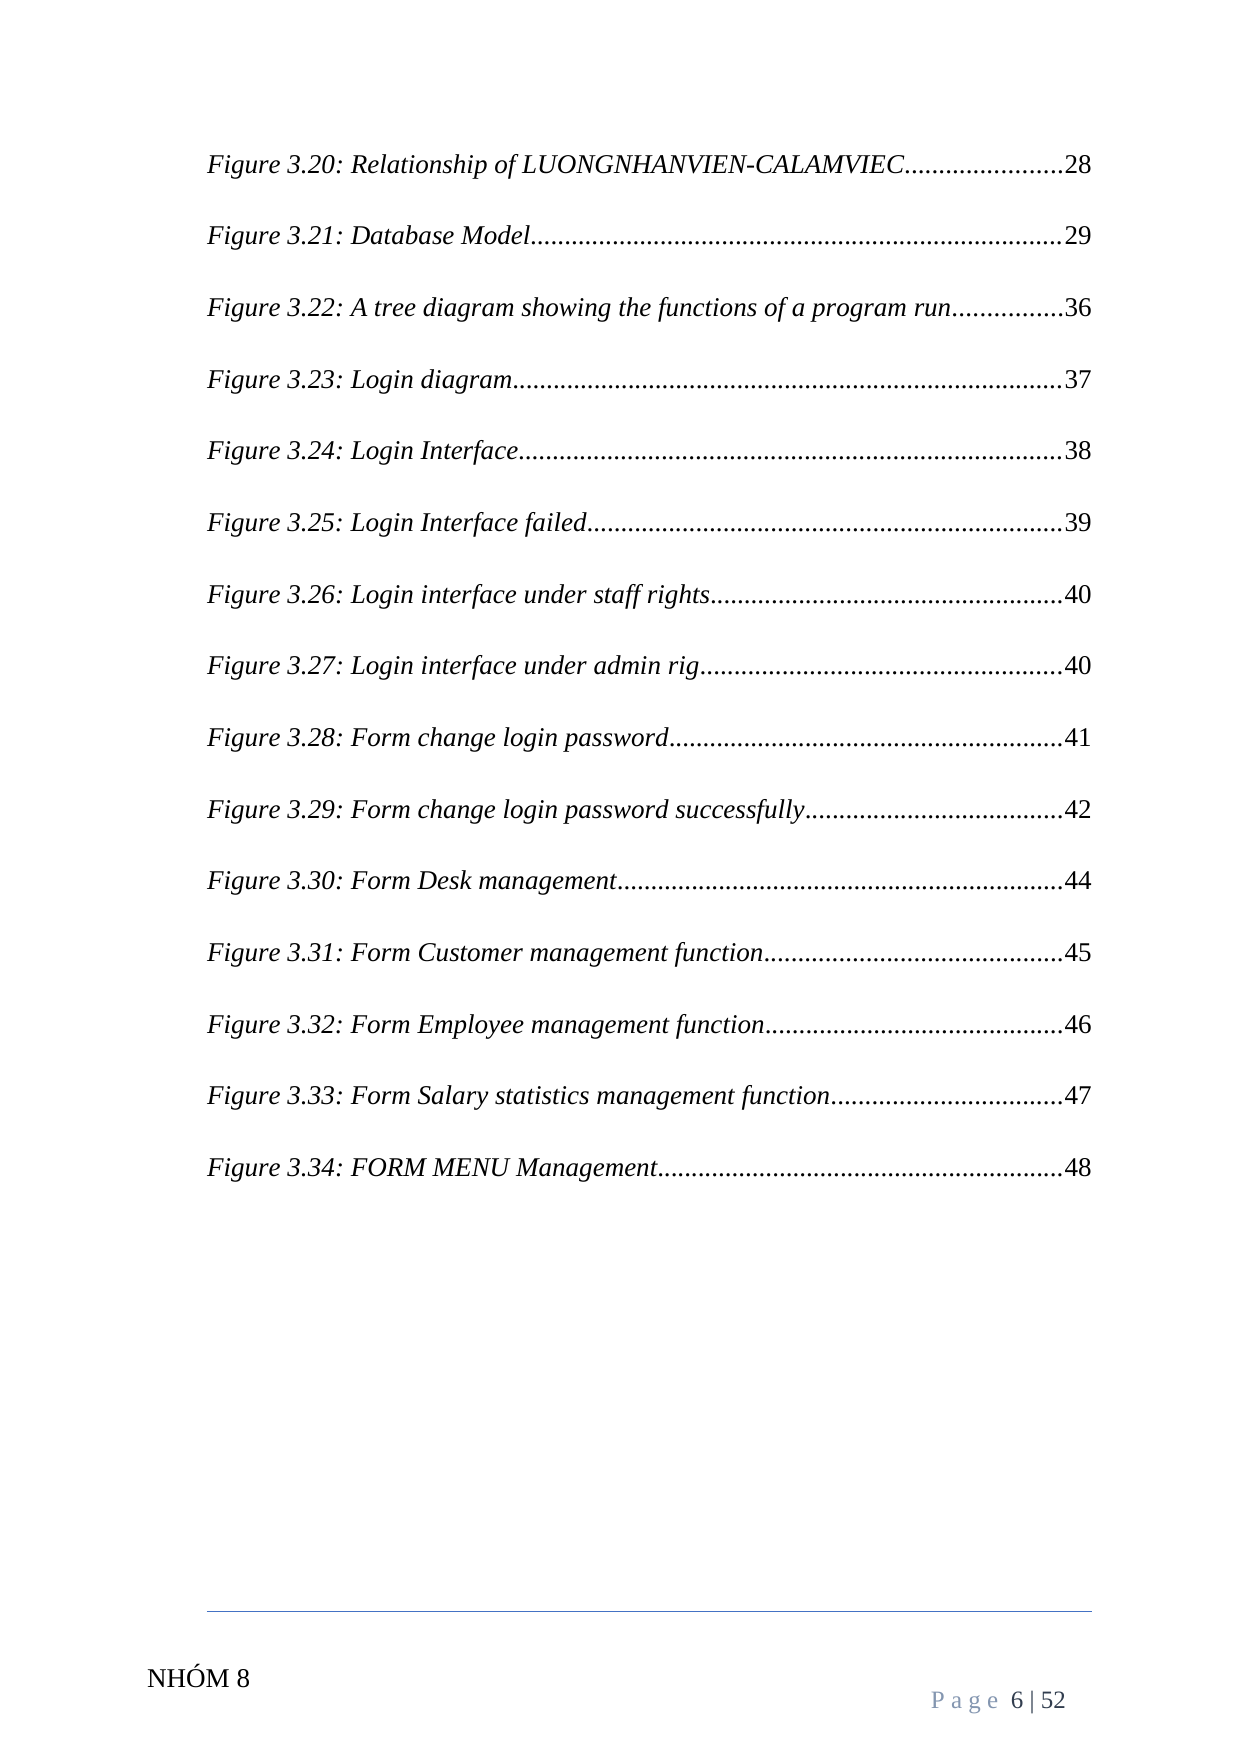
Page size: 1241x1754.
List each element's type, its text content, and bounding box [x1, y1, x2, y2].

text Figure 3.30: Form Desk management 44 [207, 864, 1092, 896]
text Figure 3.29: Form change login password successfully 42 [207, 793, 1092, 824]
text Figure 3.34: FORM MENU Management 48 [207, 1151, 1092, 1182]
text Figure 3.25: Login Interface failed 39 [207, 506, 1092, 537]
text Figure 3.26: Login interface under staff rights 40 [207, 578, 1092, 609]
text Figure 3.22: A tree diagram showing the functions of a program run 36 [207, 291, 1092, 322]
text Figure 3.20: Relationship of LUONGNHANVIEN-CALAMVIEC 28 [207, 148, 1092, 179]
text Figure 3.33: Form Salary statistics management function 47 [207, 1079, 1092, 1111]
text Figure 3.23: Login diagram 37 [207, 363, 1092, 394]
text Figure 3.31: Form Customer management function 45 [207, 936, 1092, 967]
text Figure 3.21: Database Model 29 [207, 219, 1092, 251]
text Figure 3.27: Login interface under admin rig 40 [207, 649, 1092, 681]
text Figure 3.28: Form change login password 41 [207, 721, 1092, 752]
text Figure 3.24: Login Interface 38 [207, 434, 1092, 466]
text Figure 3.32: Form Employee management function 46 [207, 1008, 1092, 1039]
